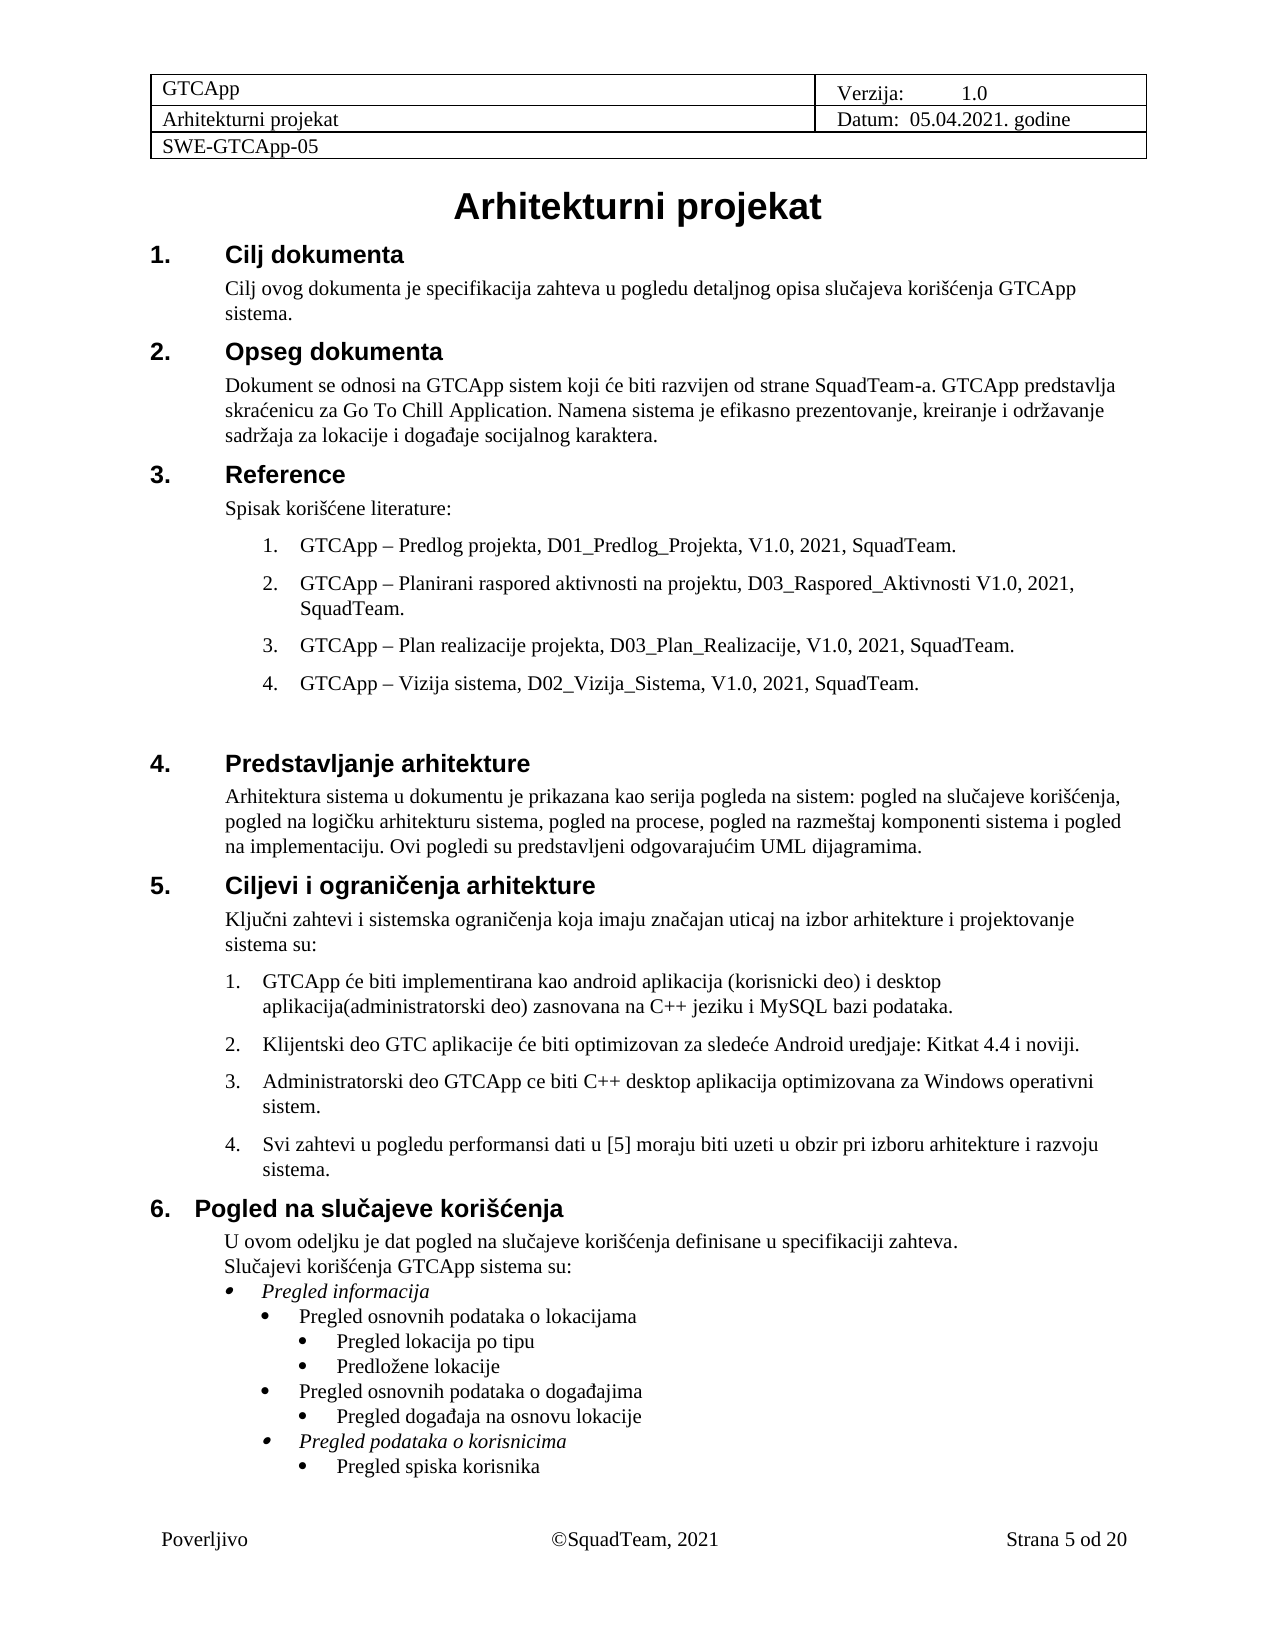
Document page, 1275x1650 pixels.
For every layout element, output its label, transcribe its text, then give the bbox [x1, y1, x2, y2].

subtitle Opseg dokumenta [150, 337, 1125, 366]
list GTCApp – Predlog projekta, D01_Predlog_Projekta, V1.0, 2021, SquadTeam. [262, 532, 1125, 557]
text Cilj ovog dokumenta je specifikacija zahteva u pogledu detaljnog opisa slučajeva korišćenja GTCApp sistema. [225, 275, 1125, 325]
list Pregled podataka o korisnicima [261, 1428, 1125, 1453]
list Pregled lokacija po tipu [299, 1328, 1125, 1353]
subtitle Ciljevi i ograničenja arhitekture [150, 871, 1125, 900]
list Predložene lokacije [299, 1353, 1125, 1378]
text Arhitektura sistema u dokumentu je prikazana kao serija pogleda na sistem: pogled na slučajeve korišćenja, pogled na logičku arhitekturu sistema, pogled na procese, pogled na razmeštaj komponenti sistema i pogled na implementaciju. Ovi pogledi su predstavljeni odgovarajućim UML dijagramima. [225, 783, 1125, 858]
list Pregled osnovnih podataka o lokacijama [261, 1303, 1125, 1328]
list Klijentski deo GTC aplikacije će biti optimizovan za sledeće Android uredjaje: Kitkat 4.4 i noviji. [225, 1031, 1125, 1056]
list GTCApp – Vizija sistema, D02_Vizija_Sistema, V1.0, 2021, SquadTeam. [262, 670, 1125, 695]
text Slučajevi korišćenja GTCApp sistema su: [224, 1253, 1125, 1278]
list Pregled događaja na osnovu lokacije [299, 1403, 1125, 1428]
list GTCApp će biti implementirana kao android aplikacija (korisnicki deo) i desktop aplikacija(administratorski deo) zasnovana na C++ jeziku i MySQL bazi podataka. [225, 968, 1125, 1018]
list Pregled informacija [224, 1278, 1125, 1303]
text Spisak korišćene literature: [225, 495, 1125, 520]
text Dokument se odnosi na GTCApp sistem koji će biti razvijen od strane SquadTeam-a. GTCApp predstavlja skraćenicu za Go To Chill Application. Namena sistema je efikasno prezentovanje, kreiranje i održavanje sadržaja za lokacije i događaje socijalnog karaktera. [225, 372, 1125, 447]
list Svi zahtevi u pogledu performansi dati u [5] moraju biti uzeti u obzir pri izboru arhitekture i razvoju sistema. [225, 1131, 1125, 1181]
list GTCApp – Planirani raspored aktivnosti na projektu, D03_Raspored_Aktivnosti V1.0, 2021, SquadTeam. [262, 570, 1125, 620]
list Administratorski deo GTCApp ce biti C++ desktop aplikacija optimizovana za Windows operativni sistem. [225, 1068, 1125, 1118]
title Arhitekturni projekat [150, 184, 1125, 227]
list Pregled osnovnih podataka o događajima [261, 1378, 1125, 1403]
subtitle Reference [150, 460, 1125, 488]
list Pregled spiska korisnika [299, 1453, 1125, 1478]
text Ključni zahtevi i sistemska ograničenja koja imaju značajan uticaj na izbor arhitekture i projektovanje sistema su: [225, 906, 1125, 956]
subtitle Pogled na slučajeve korišćenja [150, 1193, 1125, 1222]
text U ovom odeljku je dat pogled na slučajeve korišćenja definisane u specifikaciji zahteva. [224, 1228, 1125, 1253]
subtitle Cilj dokumenta [150, 240, 1125, 268]
subtitle Predstavljanje arhitekture [150, 748, 1125, 777]
list GTCApp – Plan realizacije projekta, D03_Plan_Realizacije, V1.0, 2021, SquadTeam. [262, 632, 1125, 657]
